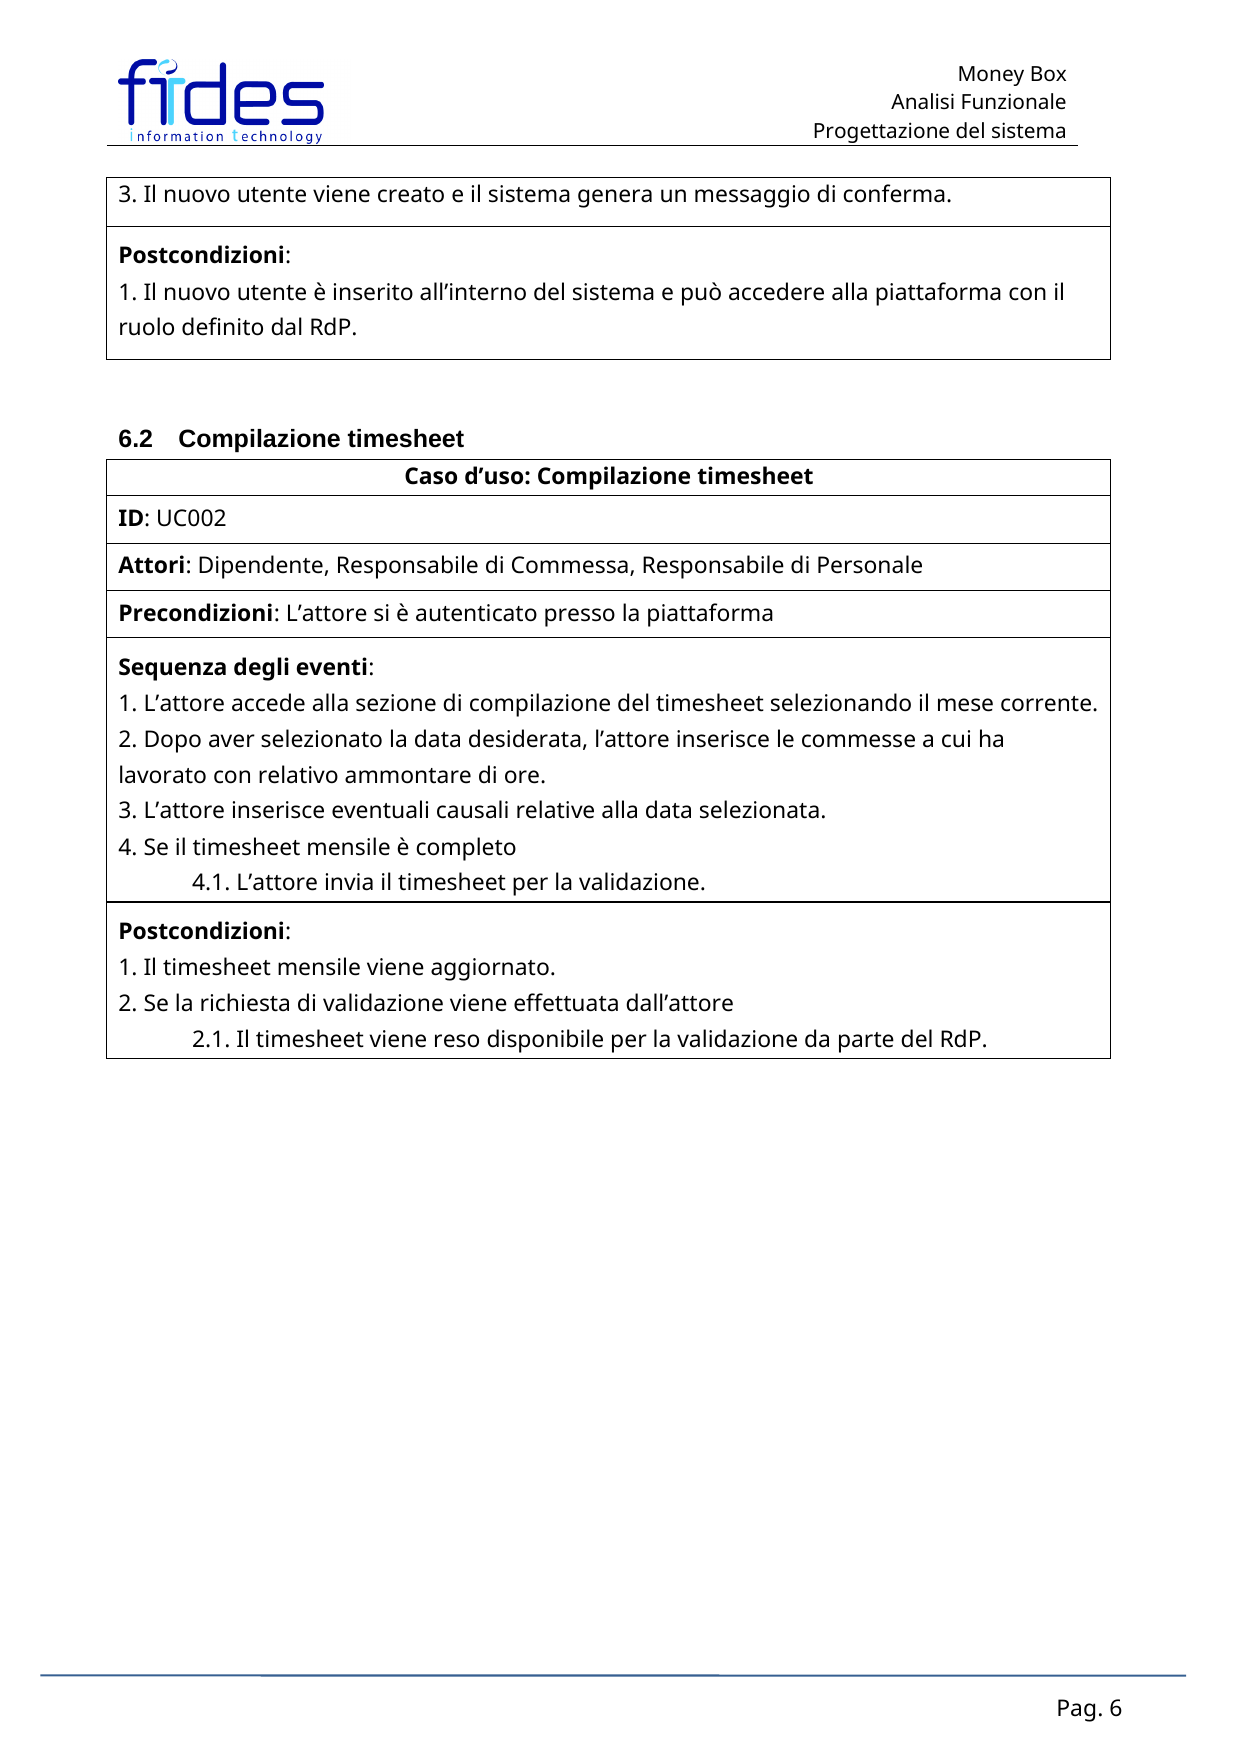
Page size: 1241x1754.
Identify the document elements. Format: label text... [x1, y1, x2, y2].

picture [118, 59, 351, 145]
table_cell Precondizioni: L’attore si è autenticato presso la piattaforma [107, 591, 1110, 637]
subtitle Compilazione timesheet [118, 424, 1122, 453]
table_header Caso d’uso: Compilazione timesheet [107, 460, 1110, 495]
table_cell Sequenza degli eventi: 1. L’attore accede alla sezione di compilazione del timesheet selezionando il mese corrente. 2. Dopo aver selezionato la data desiderata, l’attore inserisce le commesse a cui ha lavorato con relativo ammontare di ore. 3. L’attore inserisce eventuali causali relative alla data selezionata. 4. Se il timesheet mensile è completo 4.1. L’attore invia il timesheet per la validazione. [107, 638, 1110, 901]
table_cell Postcondizioni: 1. Il nuovo utente è inserito all’interno del sistema e può accedere alla piattaforma con il ruolo definito dal RdP. [107, 227, 1110, 359]
table_cell Attori: Dipendente, Responsabile di Commessa, Responsabile di Personale [107, 544, 1110, 590]
table_cell Postcondizioni: 1. Il timesheet mensile viene aggiornato. 2. Se la richiesta di validazione viene effettuata dall’attore 2.1. Il timesheet viene reso disponibile per la validazione da parte del RdP. [107, 903, 1110, 1058]
table_cell ID: UC002 [107, 496, 1110, 543]
